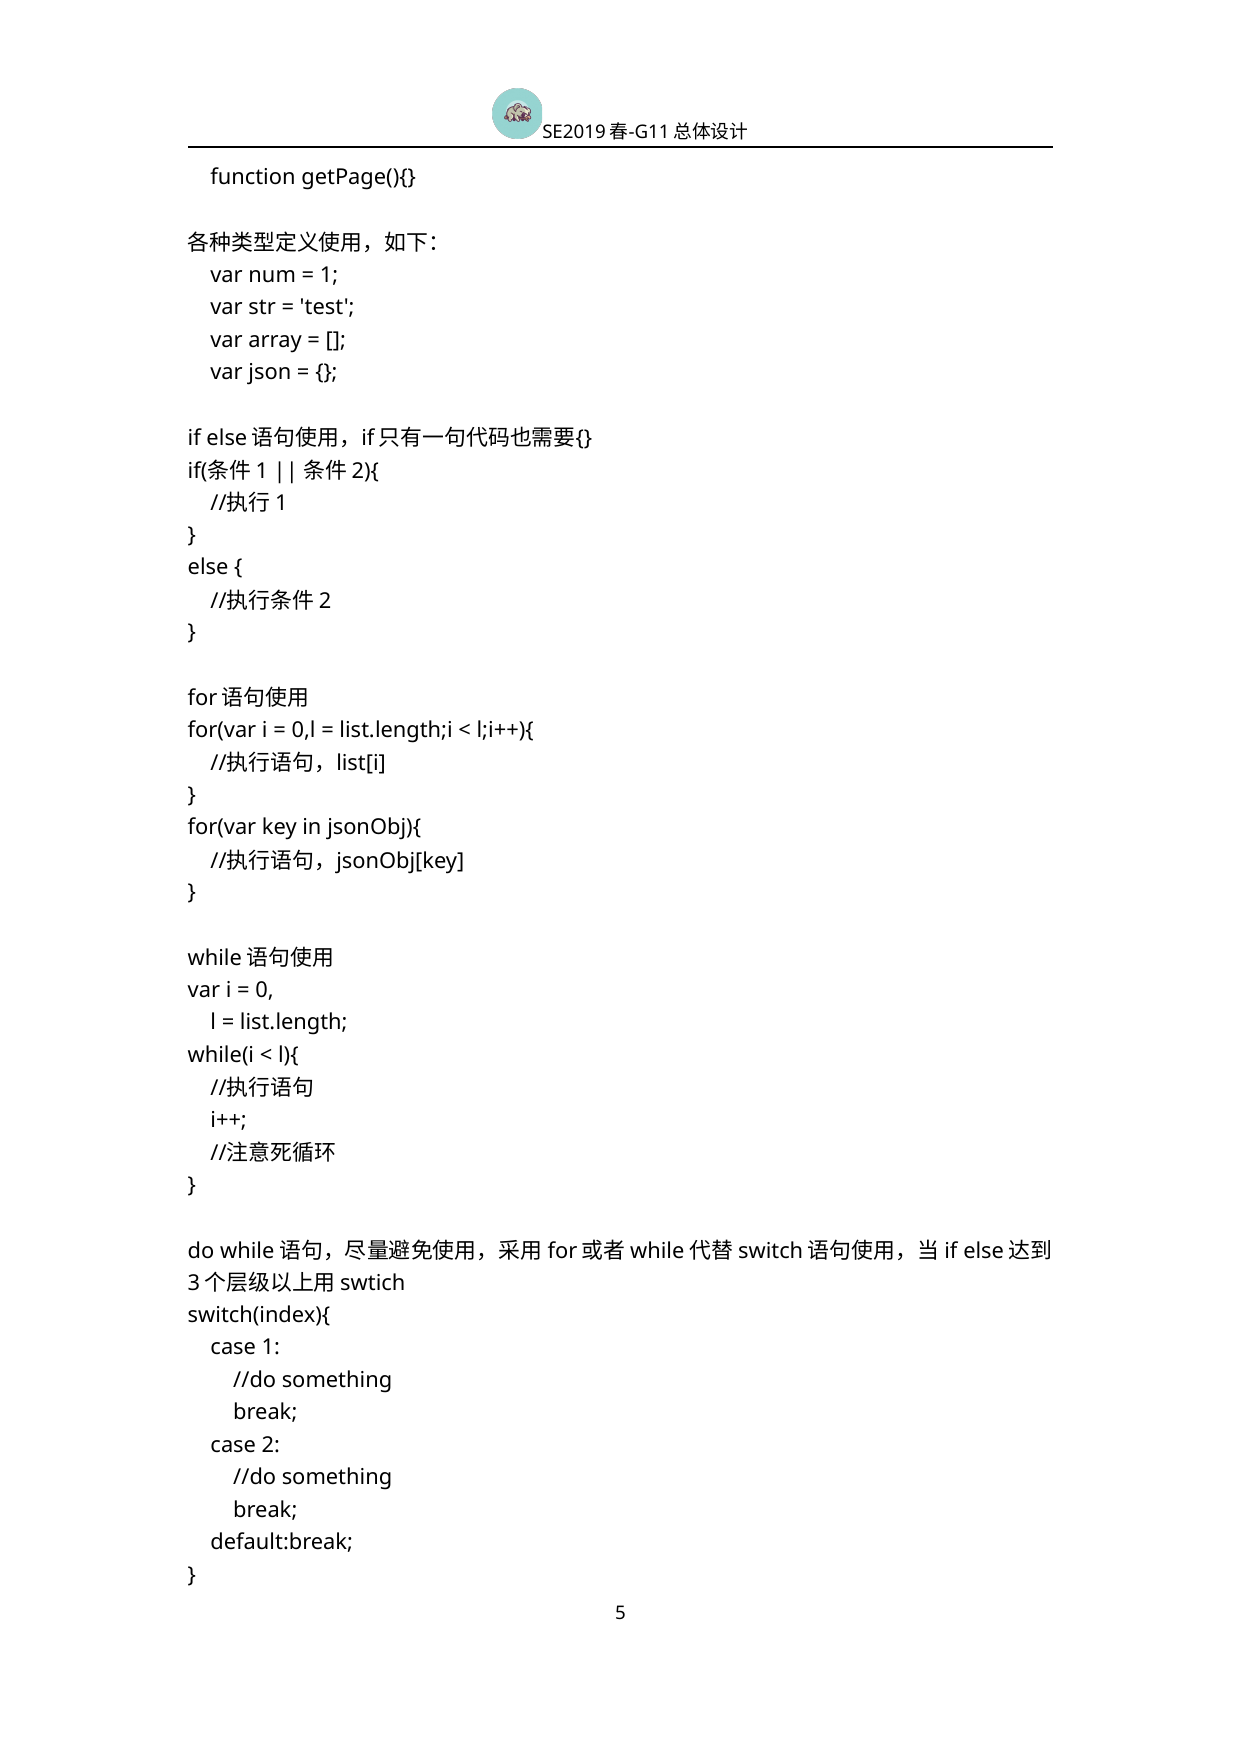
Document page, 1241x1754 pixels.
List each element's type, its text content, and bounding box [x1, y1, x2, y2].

text function getPage(){} [187, 160, 1053, 192]
text case 1: [187, 1330, 1053, 1362]
text case 2: [187, 1427, 1053, 1460]
text switch(index){ [187, 1297, 1053, 1330]
text for(var key in jsonObj){ [187, 810, 1053, 842]
text var array = []; [187, 322, 1053, 355]
text break; [187, 1492, 1053, 1525]
picture [492, 88, 543, 139]
text //执行1 [187, 485, 1053, 517]
text } [187, 1557, 1053, 1590]
text while语句使用 [187, 940, 1053, 972]
text } [187, 517, 1053, 550]
text //执行条件2 [187, 582, 1053, 615]
text if else语句使用，if只有一句代码也需要{} [187, 420, 1053, 452]
text var num = 1; [187, 257, 1053, 290]
text } [187, 1167, 1053, 1200]
text else { [187, 550, 1053, 582]
text //执行语句 [187, 1070, 1053, 1102]
text //do something [187, 1460, 1053, 1492]
text if(条件1 || 条件2){ [187, 452, 1053, 485]
text for语句使用 [187, 680, 1053, 712]
text //执行语句，jsonObj[key] [187, 842, 1053, 875]
text //注意死循环 [187, 1135, 1053, 1167]
text default:break; [187, 1525, 1053, 1557]
text var str = 'test'; [187, 290, 1053, 322]
text } [187, 615, 1053, 647]
text 各种类型定义使用，如下： [187, 225, 1053, 257]
text do while语句，尽量避免使用，采用for或者while代替 switch语句使用，当if else达到3个层级以上用swtich [187, 1232, 1053, 1297]
text var i = 0, [187, 972, 1053, 1005]
text var json = {}; [187, 355, 1053, 387]
text l = list.length; [187, 1005, 1053, 1037]
text i++; [187, 1102, 1053, 1135]
text while(i < l){ [187, 1037, 1053, 1070]
text //执行语句，list[i] [187, 745, 1053, 777]
text break; [187, 1395, 1053, 1427]
text } [187, 875, 1053, 907]
text //do something [187, 1362, 1053, 1395]
text } [187, 777, 1053, 810]
text for(var i = 0,l = list.length;i < l;i++){ [187, 712, 1053, 745]
